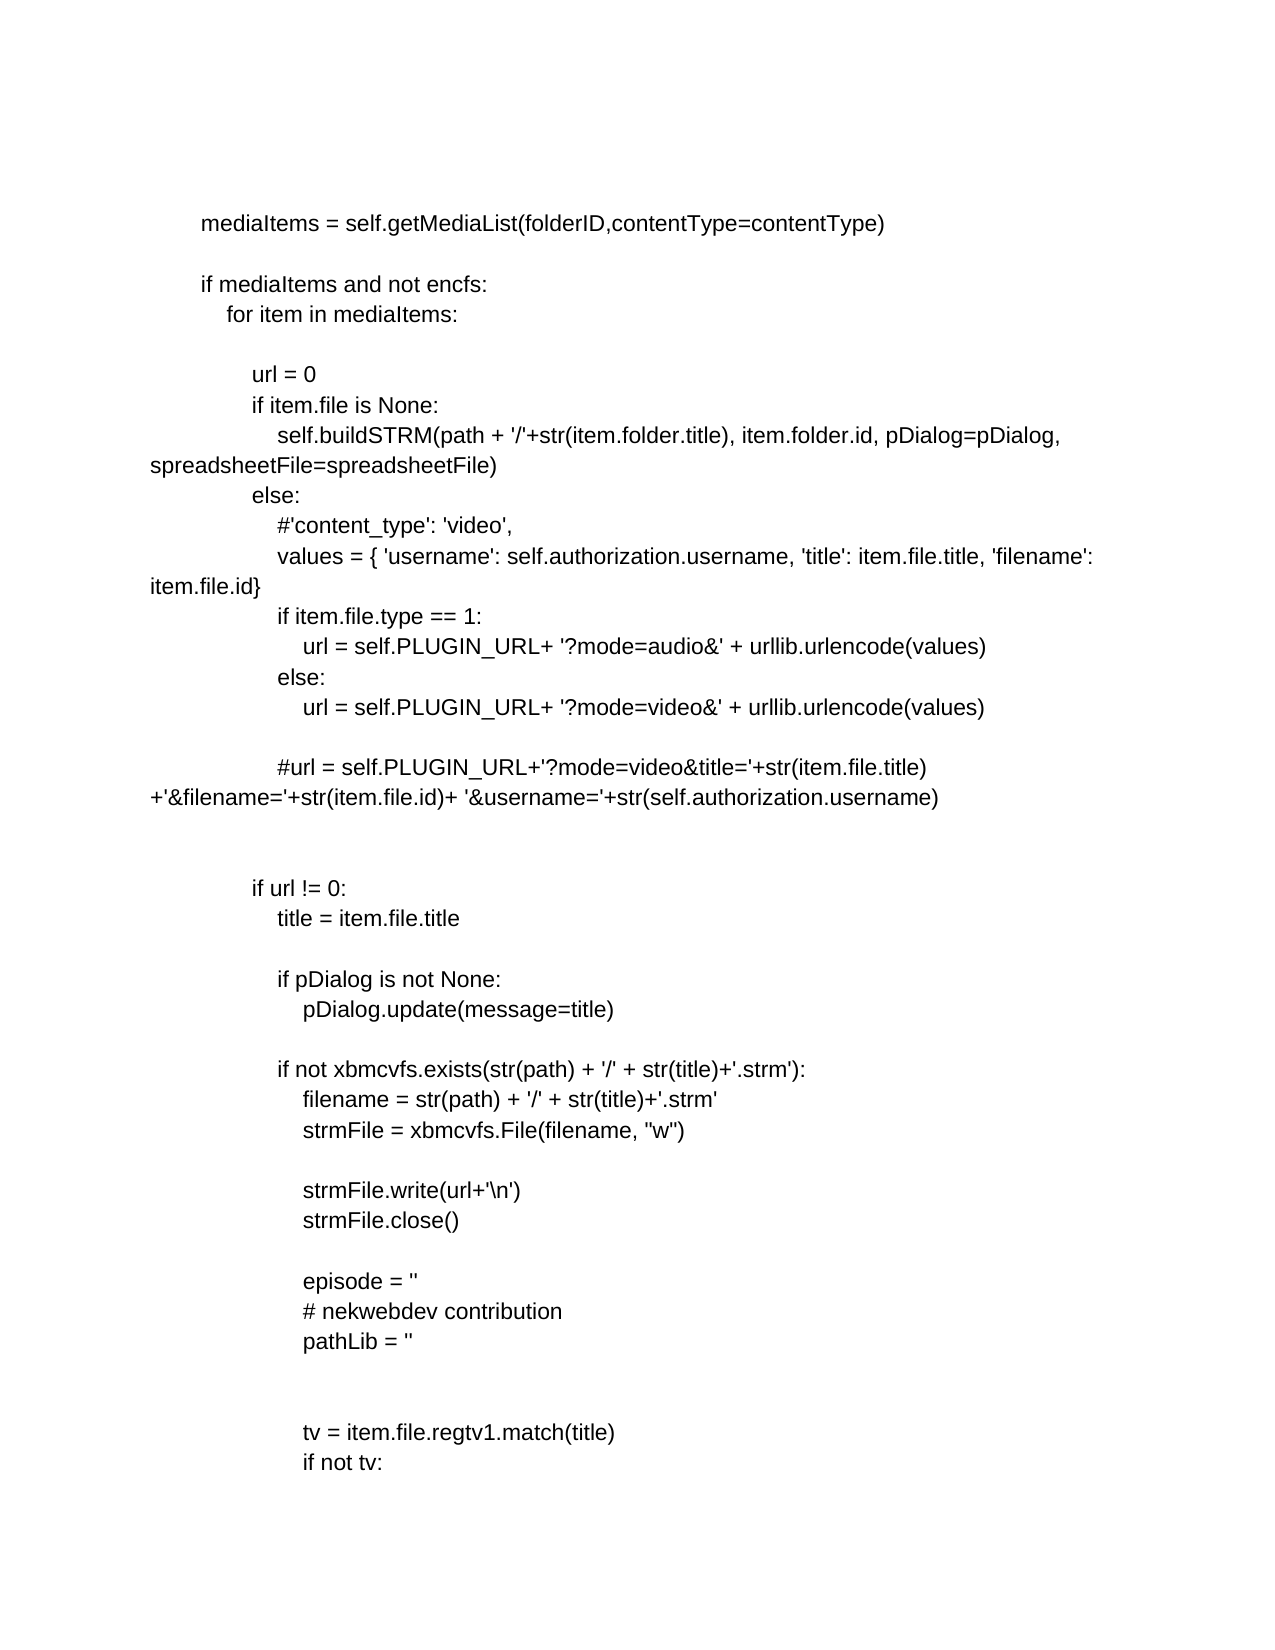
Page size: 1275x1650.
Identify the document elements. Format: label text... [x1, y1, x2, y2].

text values = { 'username': self.authorization.username, 'title': item.file.title, 'filename': item.file.id} [150, 543, 1125, 599]
text if item.file.type == 1: [150, 603, 1125, 629]
text title = item.file.title [150, 905, 1125, 932]
text #url = self.PLUGIN_URL+'?mode=video&title='+str(item.file.title)+'&filename='+str(item.file.id)+ '&username='+str(self.authorization.username) [150, 754, 1125, 811]
text if mediaItems and not encfs: [150, 271, 1125, 297]
text if not tv: [150, 1449, 1125, 1475]
text filename = str(path) + '/' + str(title)+'.strm' [150, 1086, 1125, 1113]
text strmFile.write(url+'\n') [150, 1177, 1125, 1203]
text url = 0 [150, 361, 1125, 388]
text if item.file is None: [150, 392, 1125, 418]
text tv = item.file.regtv1.match(title) [150, 1419, 1125, 1445]
text strmFile.close() [150, 1207, 1125, 1234]
text strmFile = xbmcvfs.File(filename, "w") [150, 1117, 1125, 1143]
text else: [150, 663, 1125, 690]
text mediaItems = self.getMediaList(folderID,contentType=contentType) [150, 210, 1125, 237]
text if not xbmcvfs.exists(str(path) + '/' + str(title)+'.strm'): [150, 1056, 1125, 1083]
text # nekwebdev contribution [150, 1298, 1125, 1324]
text pathLib = '' [150, 1328, 1125, 1354]
text url = self.PLUGIN_URL+ '?mode=audio&' + urllib.urlencode(values) [150, 633, 1125, 660]
text if pDialog is not None: [150, 966, 1125, 992]
text for item in mediaItems: [150, 301, 1125, 327]
text else: [150, 482, 1125, 509]
text url = self.PLUGIN_URL+ '?mode=video&' + urllib.urlencode(values) [150, 694, 1125, 720]
text self.buildSTRM(path + '/'+str(item.folder.title), item.folder.id, pDialog=pDialog, spreadsheetFile=spreadsheetFile) [150, 422, 1125, 478]
text if url != 0: [150, 875, 1125, 901]
text pDialog.update(message=title) [150, 996, 1125, 1022]
text episode = '' [150, 1268, 1125, 1294]
text #'content_type': 'video', [150, 512, 1125, 539]
